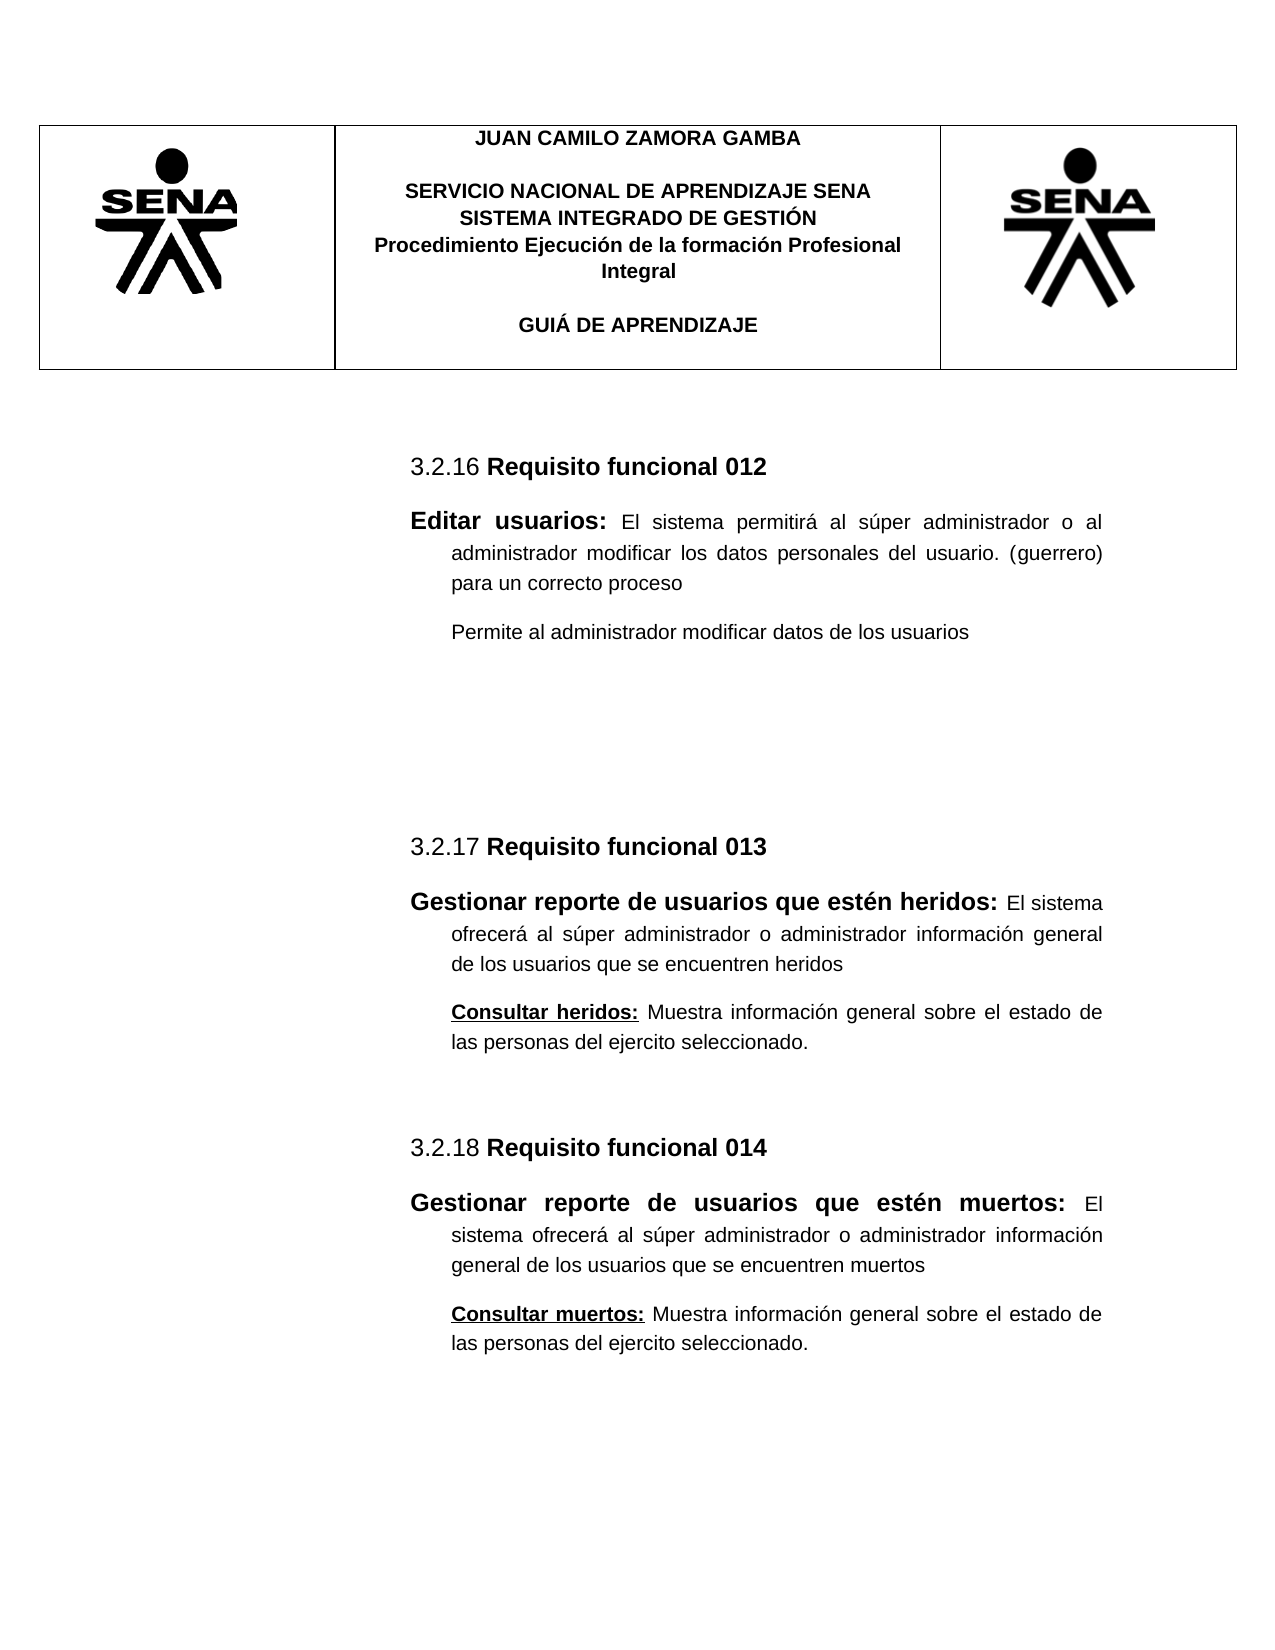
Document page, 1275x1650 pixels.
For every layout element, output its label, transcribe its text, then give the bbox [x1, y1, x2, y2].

text Gestionar reporte de usuarios que estén heridos: El sistema ofrecerá al súper administrador o administrador información general de los usuarios que se encuentren heridos [410, 887, 1103, 976]
text Consultar muertos: Muestra información general sobre el estado de las personas del ejercito seleccionado. [410, 1301, 1103, 1355]
text Editar usuarios: El sistema permitirá al súper administrador o al administrador modificar los datos personales del usuario. (guerrero) para un correcto proceso [410, 506, 1103, 595]
text Permite al administrador modificar datos de los usuarios [410, 619, 1103, 643]
text Gestionar reporte de usuarios que estén muertos: El sistema ofrecerá al súper administrador o administrador información general de los usuarios que se encuentren muertos [410, 1188, 1103, 1277]
text 3.2.17 Requisito funcional 013 [410, 832, 1103, 861]
text 3.2.18 Requisito funcional 014 [410, 1133, 1103, 1162]
picture [95, 146, 237, 294]
picture [1003, 146, 1156, 310]
text Consultar heridos: Muestra información general sobre el estado de las personas del ejercito seleccionado. [410, 1000, 1103, 1054]
text 3.2.16 Requisito funcional 012 [410, 452, 1103, 480]
